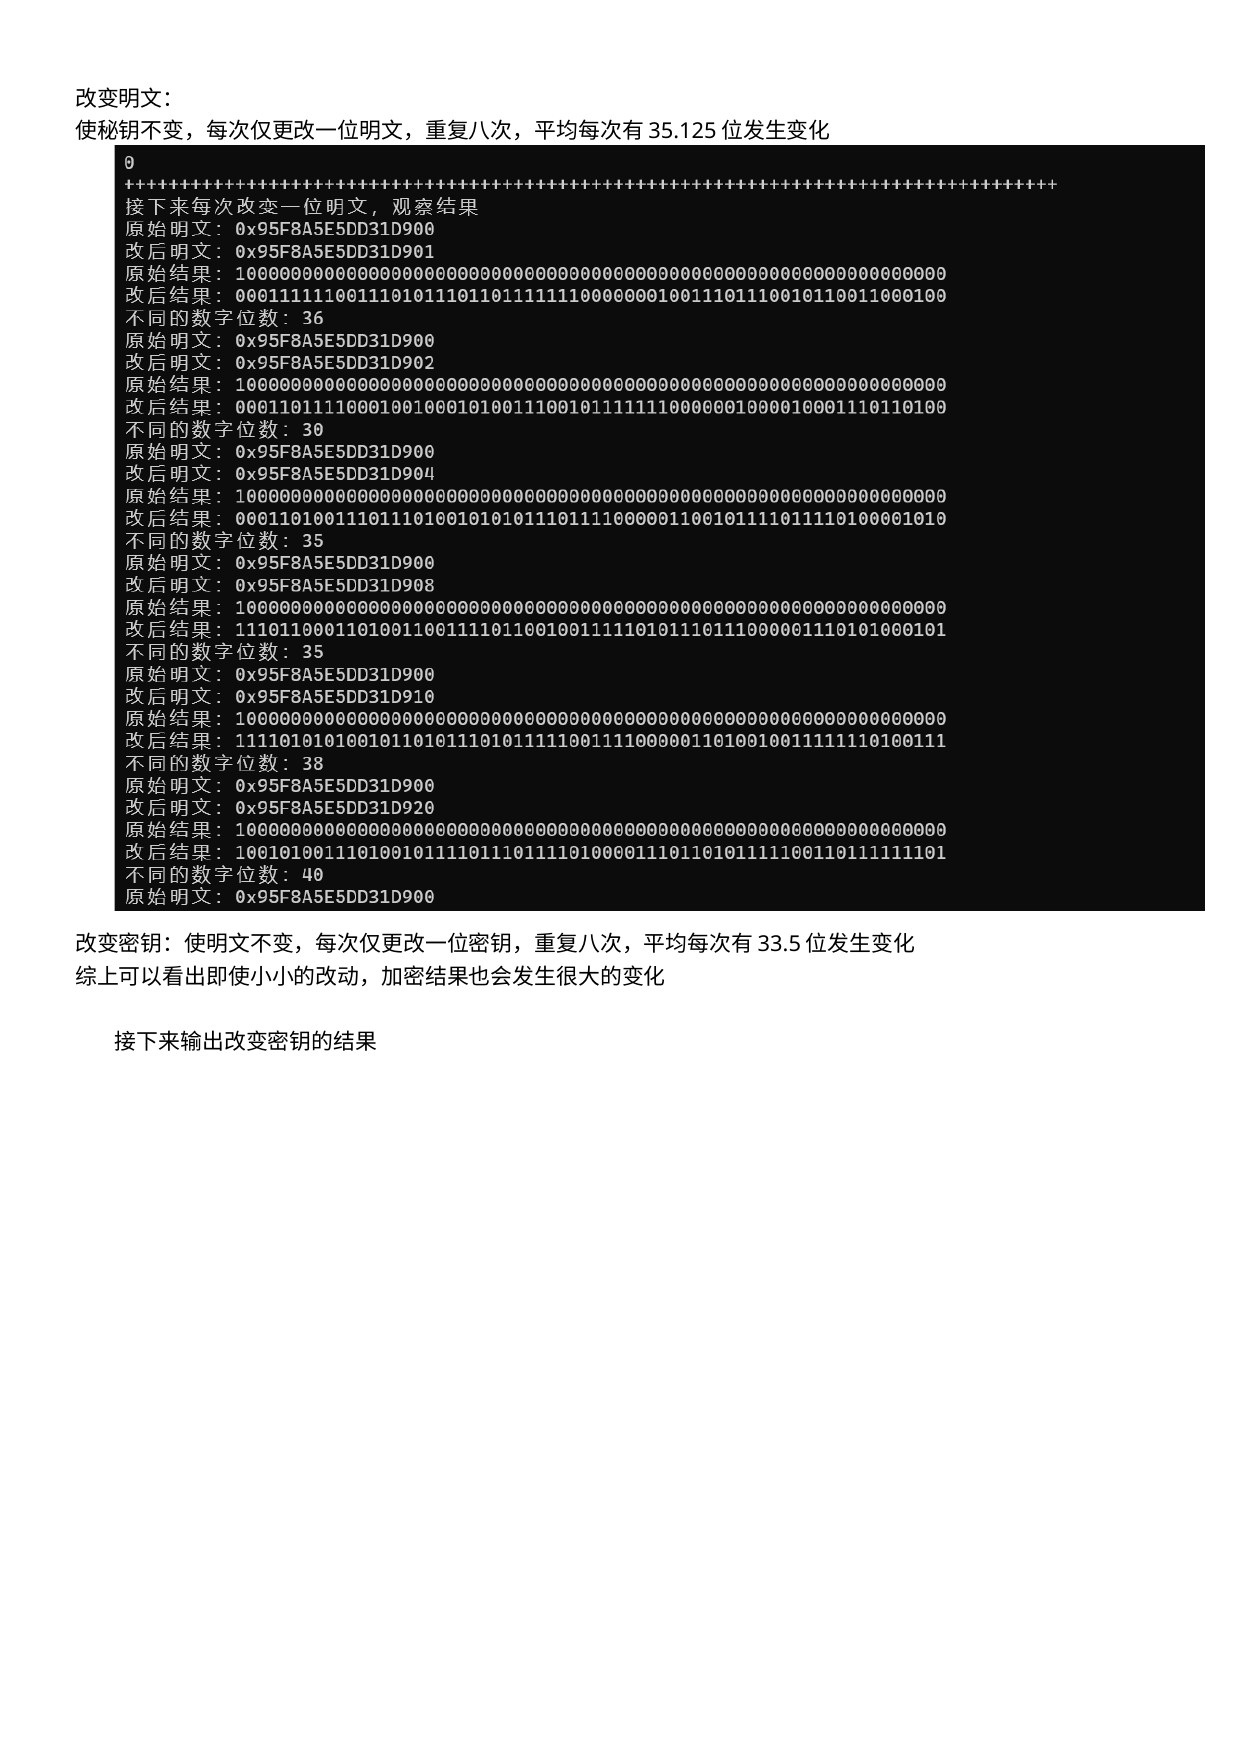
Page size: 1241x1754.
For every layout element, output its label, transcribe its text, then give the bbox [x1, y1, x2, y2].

text 综上可以看出即使⼩⼩的改动，加密结果也会发⽣很⼤的变化 [75, 958, 1165, 991]
text 使秘钥不变，每次仅更改⼀位明⽂，重复⼋次，平均每次有35.125位发⽣变化 [75, 113, 1165, 146]
text 接下来输出改变密钥的结果 [75, 1023, 1165, 1056]
text 改变明⽂： [75, 81, 1165, 113]
picture [114, 145, 1205, 911]
text 改变密钥：使明⽂不变，每次仅更改⼀位密钥，重复⼋次，平均每次有33.5位发⽣变化 [75, 926, 1165, 958]
